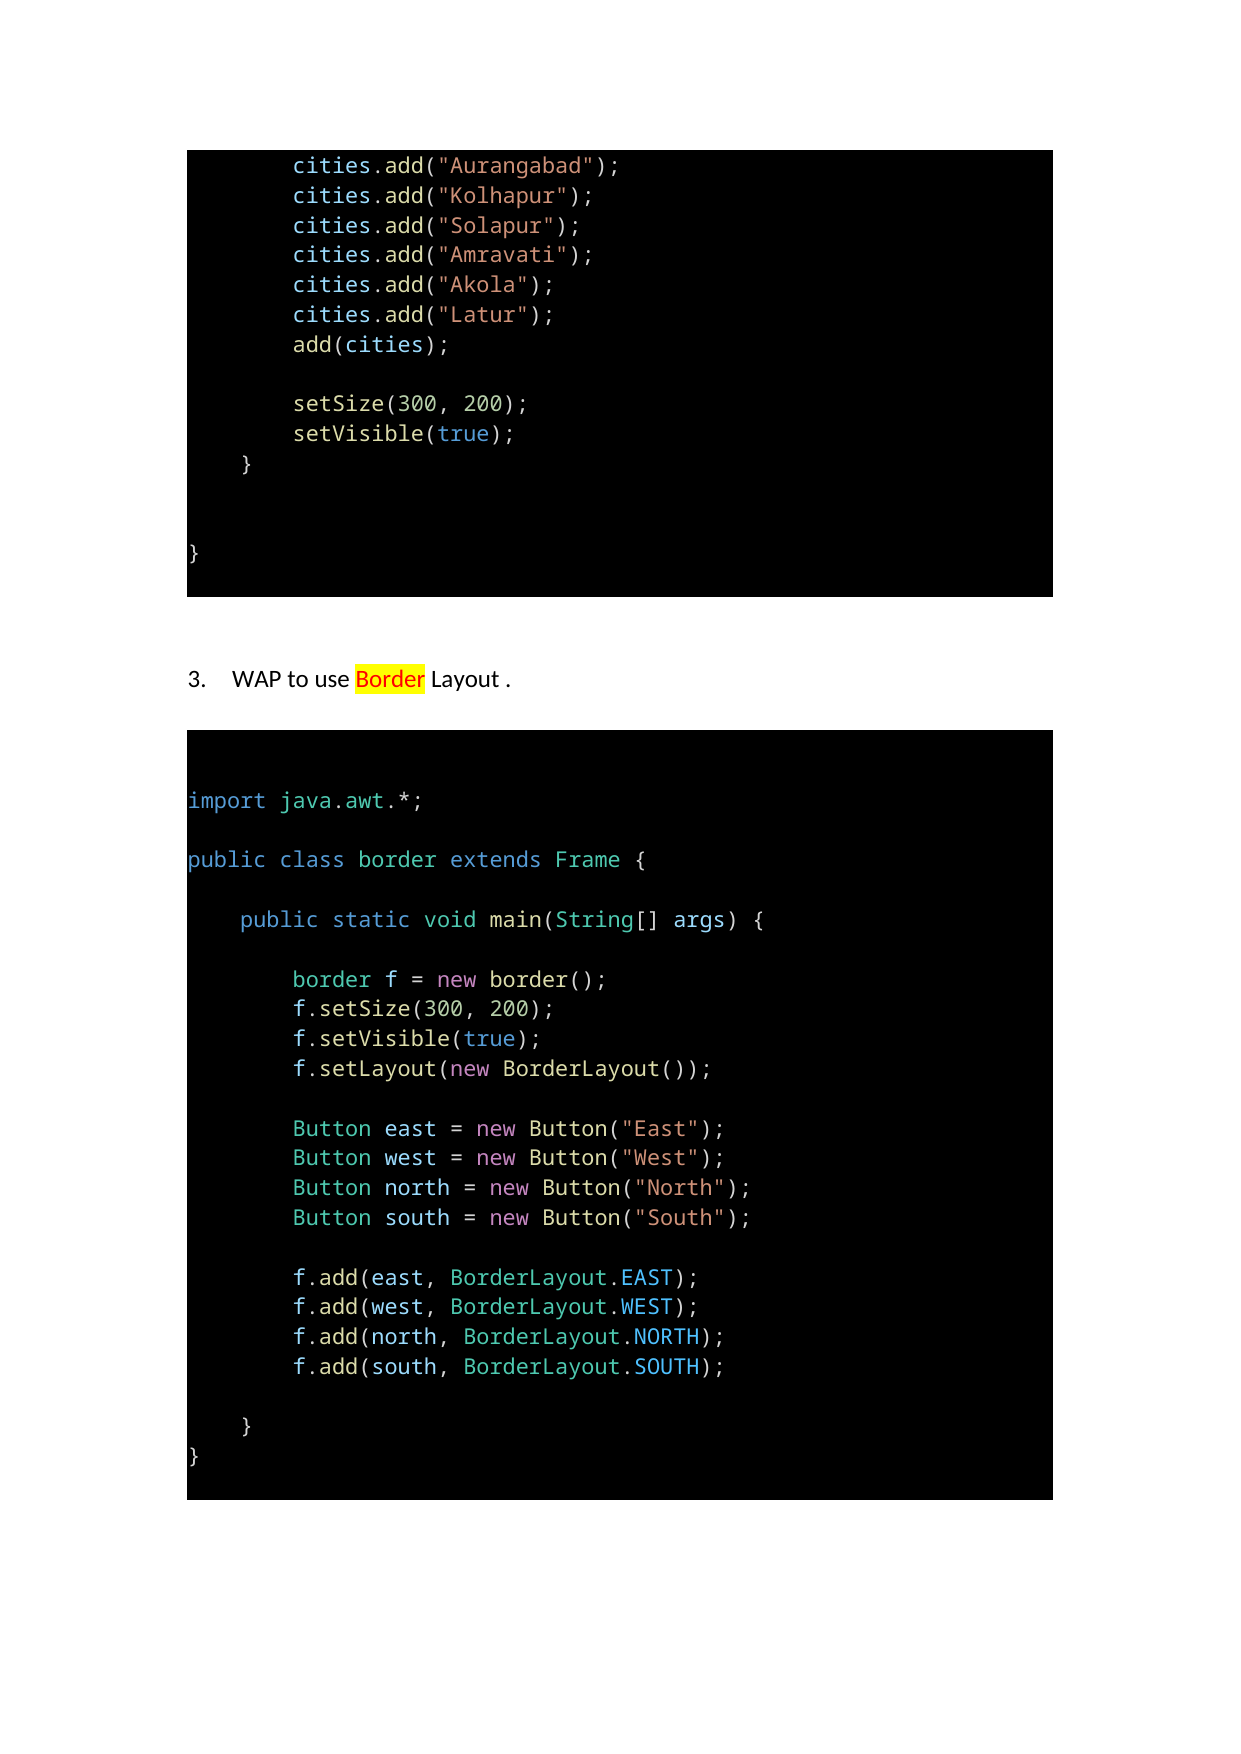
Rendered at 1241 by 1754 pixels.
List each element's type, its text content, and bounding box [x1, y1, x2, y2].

text } [187, 448, 1053, 478]
text setSize(300, 200); [187, 388, 1053, 418]
text add(cities); [187, 329, 1053, 358]
list WAP to use Border Layout . [187, 663, 1053, 694]
text import java.awt.*; [187, 785, 1053, 814]
text cities.add("Solapur"); [187, 209, 1053, 239]
text setVisible(true); [187, 418, 1053, 448]
text f.setSize(300, 200); [187, 993, 1053, 1023]
text f.setVisible(true); [187, 1023, 1053, 1053]
text public static void main(String[] args) { [187, 904, 1053, 934]
text cities.add("Amravati"); [187, 239, 1053, 269]
text cities.add("Akola"); [187, 269, 1053, 299]
text Button east = new Button("East"); [187, 1112, 1053, 1142]
text f.add(east, BorderLayout.EAST); [187, 1261, 1053, 1291]
text f.add(north, BorderLayout.NORTH); [187, 1321, 1053, 1351]
text } [187, 1440, 1053, 1470]
text Button south = new Button("South"); [187, 1202, 1053, 1232]
text border f = new border(); [187, 963, 1053, 993]
text Button north = new Button("North"); [187, 1172, 1053, 1202]
text cities.add("Aurangabad"); [187, 150, 1053, 180]
text cities.add("Kolhapur"); [187, 180, 1053, 209]
text f.add(west, BorderLayout.WEST); [187, 1291, 1053, 1321]
text f.add(south, BorderLayout.SOUTH); [187, 1351, 1053, 1381]
text public class border extends Frame { [187, 844, 1053, 874]
text Button west = new Button("West"); [187, 1142, 1053, 1172]
text } [187, 537, 1053, 567]
text cities.add("Latur"); [187, 299, 1053, 329]
text } [187, 1410, 1053, 1440]
text f.setLayout(new BorderLayout()); [187, 1053, 1053, 1083]
